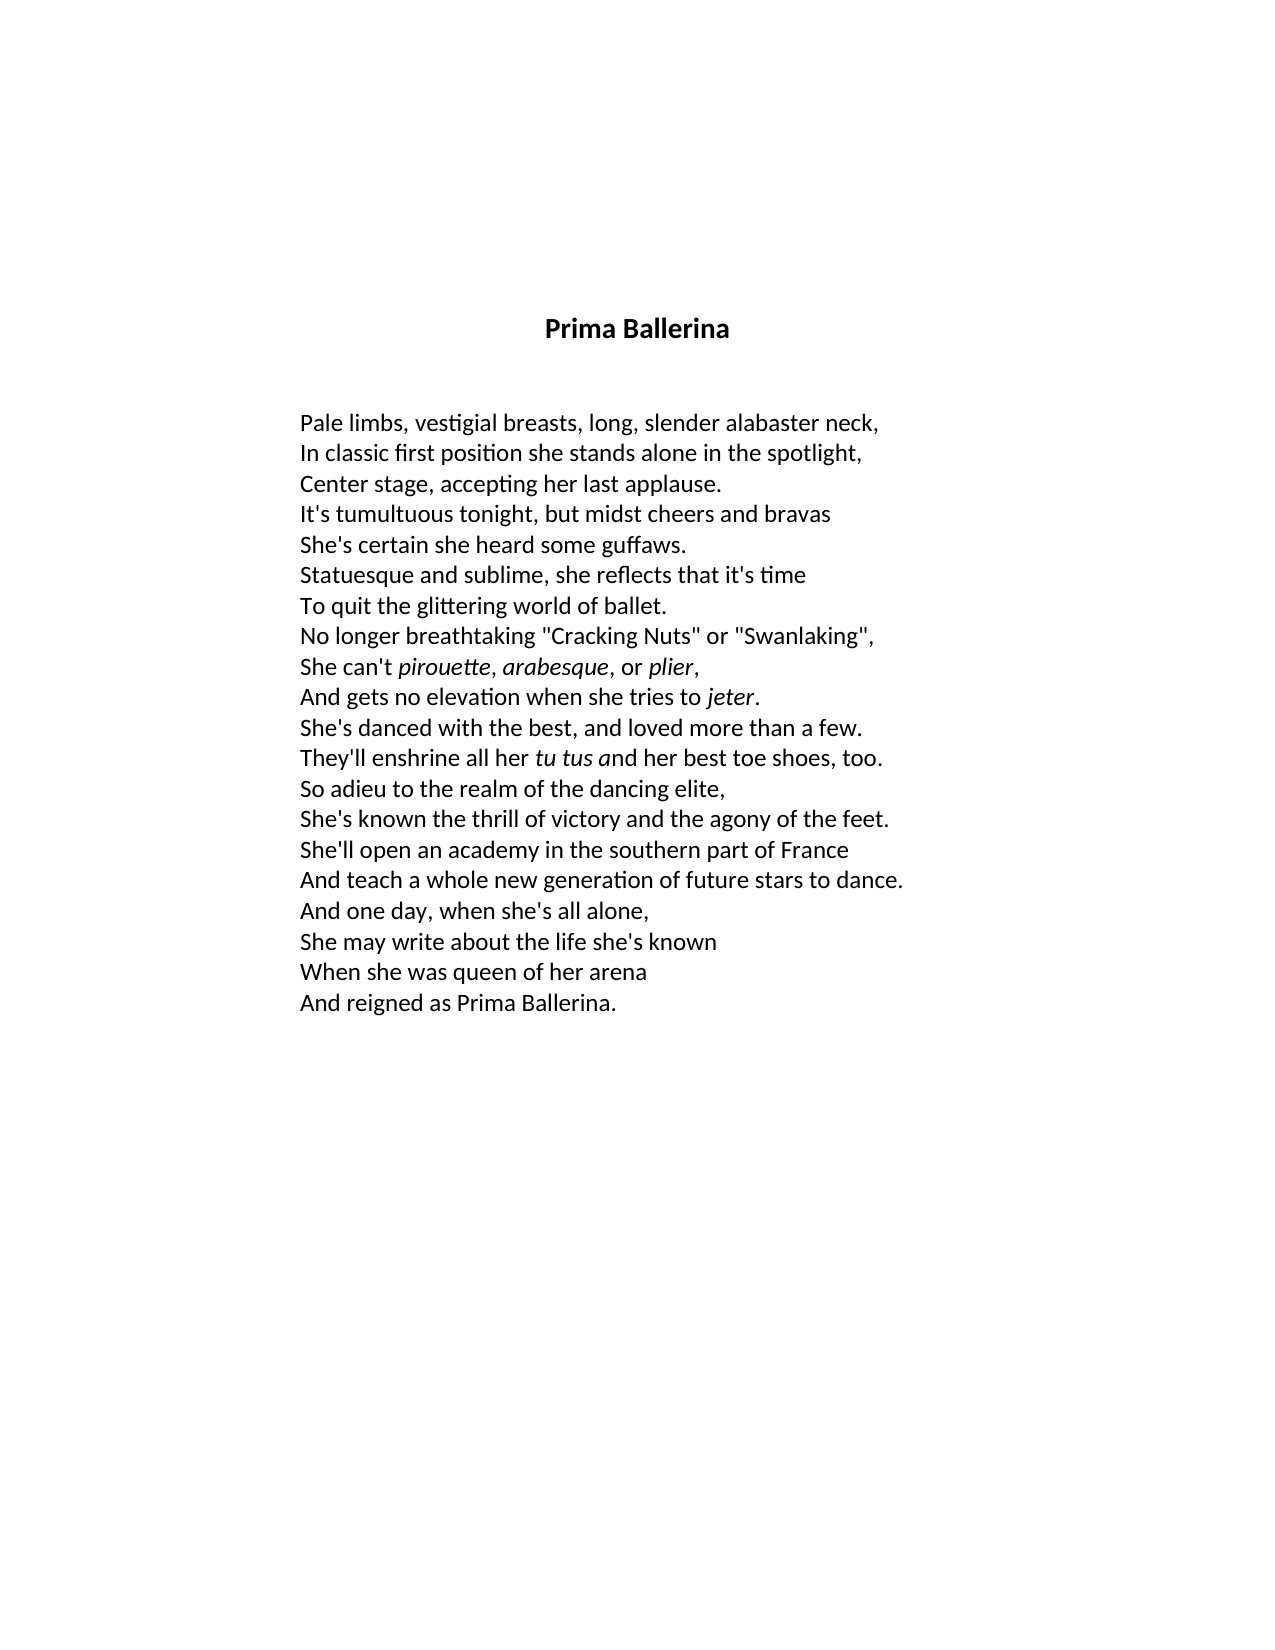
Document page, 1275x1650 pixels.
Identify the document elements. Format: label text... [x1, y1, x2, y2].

text They'll enshrine all her tu tus and her best toe shoes, too. [300, 743, 975, 773]
text In classic first position she stands alone in the spotlight, [300, 437, 975, 468]
text And teach a whole new generation of future stars to dance. [300, 865, 975, 895]
text She can't pirouette, arabesque, or plier, [300, 651, 975, 682]
text No longer breathtaking "Cracking Nuts" or "Swanlaking", [300, 621, 975, 651]
text And gets no elevation when she tries to jeter. [300, 682, 975, 712]
text She'll open an academy in the southern part of France [300, 834, 975, 865]
text She may write about the life she's known [300, 926, 975, 956]
text Pale limbs, vestigial breasts, long, slender alabaster neck, [300, 407, 975, 437]
text Statuesque and sublime, she reflects that it's time [300, 559, 975, 590]
text It's tumultuous tonight, but midst cheers and bravas [300, 498, 975, 529]
text She's known the thrill of victory and the agony of the feet. [300, 804, 975, 834]
text Center stage, accepting her last applause. [300, 468, 975, 498]
text She's danced with the best, and loved more than a few. [300, 712, 975, 743]
text To quit the glittering world of ballet. [300, 590, 975, 621]
text Prima Ballerina [300, 310, 975, 346]
text And reigned as Prima Ballerina. [300, 987, 975, 1017]
text When she was queen of her arena [300, 956, 975, 987]
text And one day, when she's all alone, [300, 895, 975, 926]
text She's certain she heard some guffaws. [300, 529, 975, 559]
text So adieu to the realm of the dancing elite, [300, 773, 975, 804]
